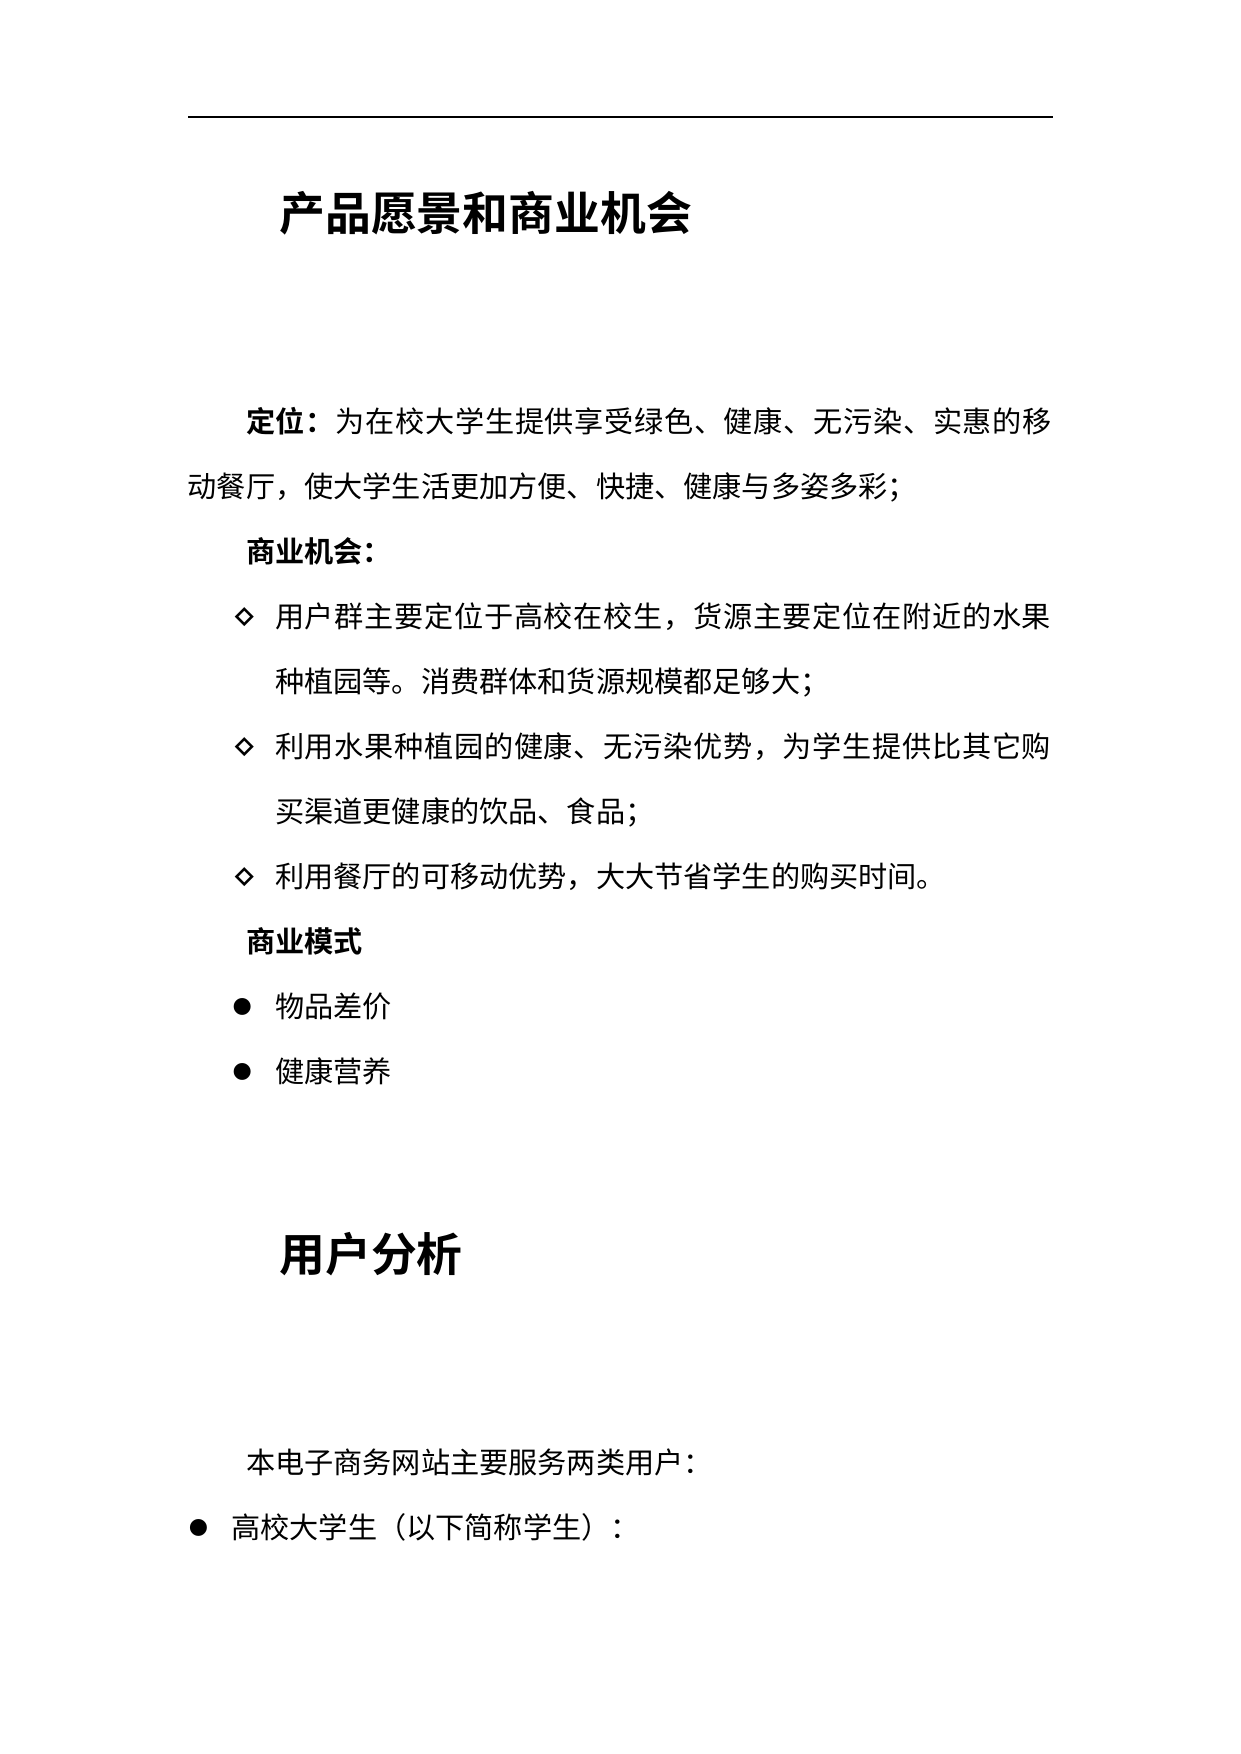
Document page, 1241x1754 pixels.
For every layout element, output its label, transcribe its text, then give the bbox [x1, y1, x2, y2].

text 商业机会： [187, 517, 1053, 582]
subtitle 产品愿景和商业机会 [187, 162, 1053, 259]
list 健康营养 [231, 1037, 1053, 1102]
list 用户群主要定位于高校在校生，货源主要定位在附近的水果种植园等。消费群体和货源规模都足够大； [231, 582, 1053, 712]
list 高校大学生（以下简称学生）： [187, 1493, 1053, 1558]
subtitle 用户分析 [187, 1203, 1053, 1300]
text 本电子商务网站主要服务两类用户： [187, 1428, 1053, 1493]
list 物品差价 [231, 972, 1053, 1037]
list 利用水果种植园的健康、无污染优势，为学生提供比其它购买渠道更健康的饮品、食品； [231, 712, 1053, 842]
list 利用餐厅的可移动优势，大大节省学生的购买时间。 [231, 842, 1053, 907]
text 定位：为在校大学生提供享受绿色、健康、无污染、实惠的移动餐厅，使大学生活更加方便、快捷、健康与多姿多彩； [187, 387, 1053, 517]
text 商业模式 [187, 907, 1053, 972]
